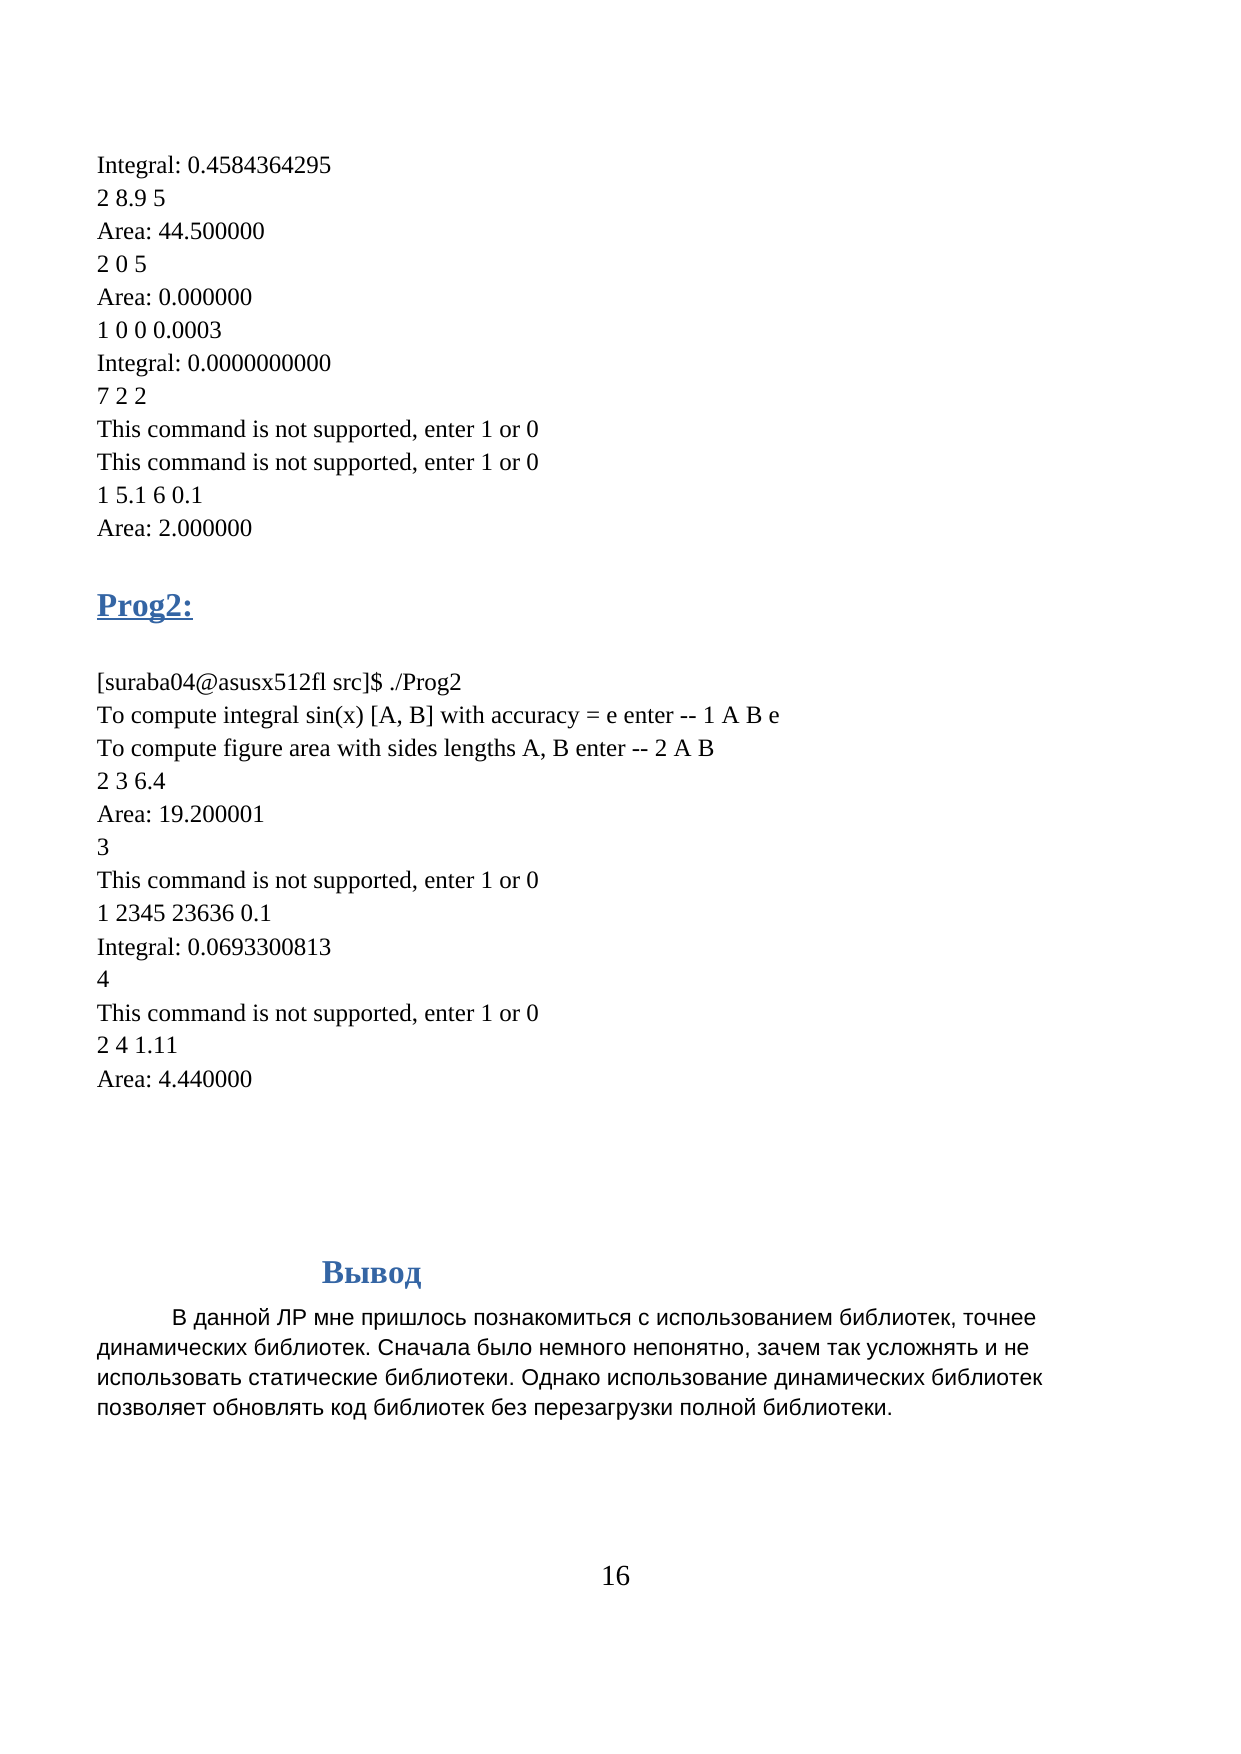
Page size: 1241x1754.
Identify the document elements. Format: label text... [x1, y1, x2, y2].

text To compute integral sin(x) [A, B] with accuracy = e enter -- 1 A B e [97, 700, 1091, 729]
text 2 4 1.11 [97, 1031, 1091, 1059]
text This command is not supported, enter 1 or 0 [97, 447, 1091, 476]
text Area: 44.500000 [97, 216, 1091, 245]
text 4 [97, 964, 1091, 993]
text Integral: 0.0000000000 [97, 348, 1091, 377]
text This command is not supported, enter 1 or 0 [97, 998, 1091, 1026]
text This command is not supported, enter 1 or 0 [97, 414, 1091, 443]
text 7 2 2 [97, 381, 1091, 410]
text Integral: 0.4584364295 [97, 150, 1091, 179]
text Area: 4.440000 [97, 1064, 1091, 1092]
text This command is not supported, enter 1 or 0 [97, 866, 1091, 894]
text 2 0 5 [97, 249, 1091, 278]
text 3 [97, 832, 1091, 861]
subtitle Вывод [114, 1253, 1073, 1291]
text Area: 19.200001 [97, 799, 1091, 828]
text В данной ЛР мне пришлось познакомиться с использованием библиотек, точнее динамических библиотек. Сначала было немного непонятно, зачем так усложнять и не использовать статические библиотеки. Однако использование динамических библиотек позволяет обновлять код библиотек без перезагрузки полной библиотеки. [97, 1304, 1091, 1421]
text To compute figure area with sides lengths A, B enter -- 2 A B [97, 733, 1091, 762]
text 1 2345 23636 0.1 [97, 898, 1091, 927]
text [suraba04@asusx512fl src]$ ./Prog2 [97, 667, 1091, 696]
text Area: 2.000000 [97, 513, 1091, 542]
text Prog2: [97, 585, 1091, 623]
text 2 8.9 5 [97, 183, 1091, 212]
text Integral: 0.0693300813 [97, 932, 1091, 960]
text 1 0 0 0.0003 [97, 315, 1091, 344]
text 2 3 6.4 [97, 766, 1091, 795]
text Area: 0.000000 [97, 282, 1091, 311]
text 1 5.1 6 0.1 [97, 480, 1091, 509]
